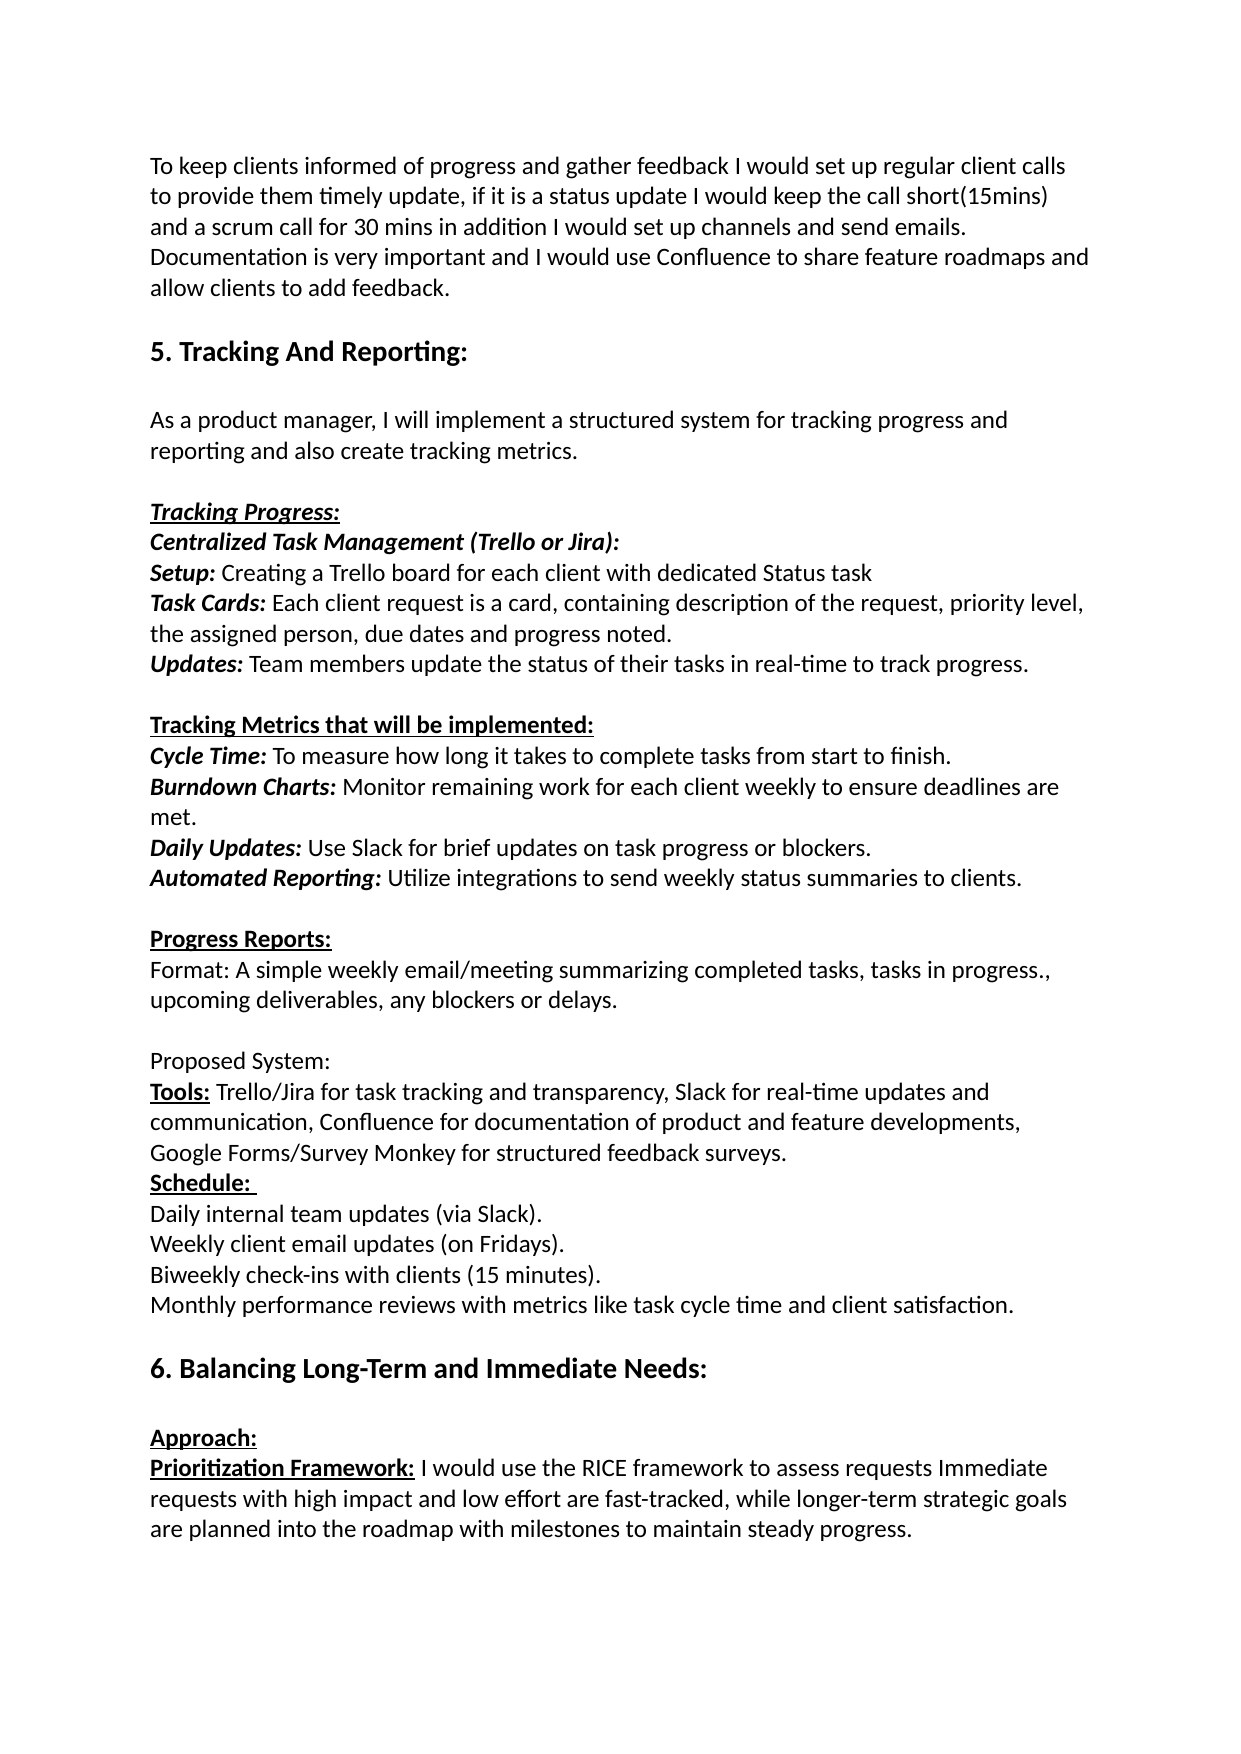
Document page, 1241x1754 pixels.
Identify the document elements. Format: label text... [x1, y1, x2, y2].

text Updates: Team members update the status of their tasks in real-time to track progress. [150, 648, 1090, 679]
text Tracking Progress: [150, 496, 1090, 526]
text Daily internal team updates (via Slack). [150, 1198, 1090, 1228]
text To keep clients informed of progress and gather feedback I would set up regular client calls to provide them timely update, if it is a status update I would keep the call short(15mins) and a scrum call for 30 mins in addition I would set up channels and send emails. Documentation is very important and I would use Confluence to share feature roadmaps and allow clients to add feedback. [150, 150, 1090, 303]
text 5. Tracking And Reporting: [150, 333, 1090, 369]
text Daily Updates: Use Slack for brief updates on task progress or blockers. [150, 832, 1090, 862]
text Monthly performance reviews with metrics like task cycle time and client satisfaction. [150, 1289, 1090, 1320]
text Tracking Metrics that will be implemented: [150, 709, 1090, 740]
text Proposed System: [150, 1045, 1090, 1076]
text Weekly client email updates (on Fridays). [150, 1228, 1090, 1259]
text Progress Reports: [150, 923, 1090, 954]
text Biweekly check-ins with clients (15 minutes). [150, 1259, 1090, 1289]
text Cycle Time: To measure how long it takes to complete tasks from start to finish. [150, 740, 1090, 771]
text As a product manager, I will implement a structured system for tracking progress and reporting and also create tracking metrics. [150, 404, 1090, 465]
text Setup: Creating a Trello board for each client with dedicated Status task [150, 557, 1090, 587]
text Burndown Charts: Monitor remaining work for each client weekly to ensure deadlines are met. [150, 771, 1090, 832]
text Automated Reporting: Utilize integrations to send weekly status summaries to clients. [150, 862, 1090, 893]
text Task Cards: Each client request is a card, containing description of the request, priority level, the assigned person, due dates and progress noted. [150, 587, 1090, 648]
text Approach: [150, 1422, 1090, 1452]
text Centralized Task Management (Trello or Jira): [150, 526, 1090, 557]
text Format: A simple weekly email/meeting summarizing completed tasks, tasks in progress., upcoming deliverables, any blockers or delays. [150, 954, 1090, 1015]
text Tools: Trello/Jira for task tracking and transparency, Slack for real-time updates and communication, Confluence for documentation of product and feature developments, Google Forms/Survey Monkey for structured feedback surveys. [150, 1076, 1090, 1167]
text Schedule: [150, 1167, 1090, 1198]
text 6. Balancing Long-Term and Immediate Needs: [150, 1351, 1090, 1386]
text Prioritization Framework: I would use the RICE framework to assess requests Immediate requests with high impact and low effort are fast-tracked, while longer-term strategic goals are planned into the roadmap with milestones to maintain steady progress. [150, 1452, 1090, 1544]
